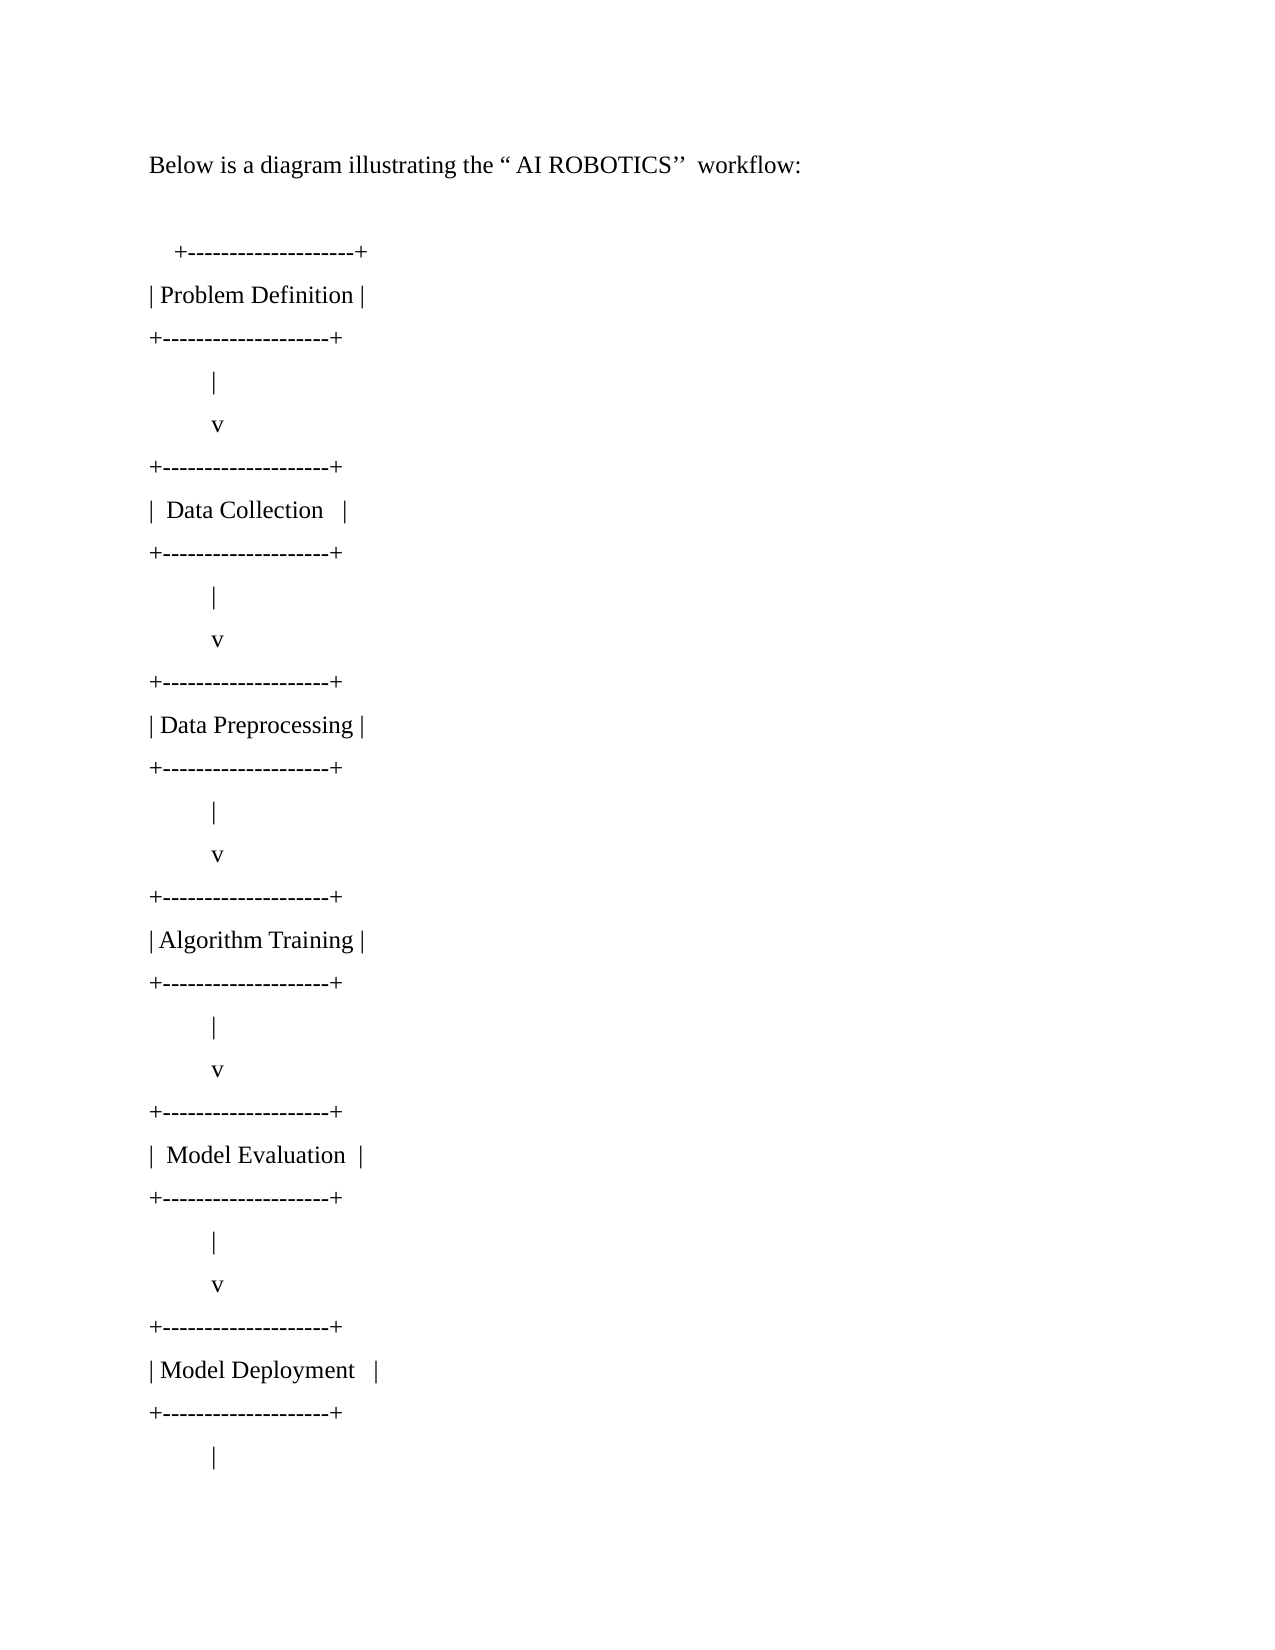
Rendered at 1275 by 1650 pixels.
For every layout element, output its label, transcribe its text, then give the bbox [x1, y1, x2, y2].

text | Data Preprocessing | [148, 710, 1126, 739]
text +--------------------+ [148, 323, 1126, 351]
text | [148, 796, 1126, 825]
text +--------------------+ [148, 1183, 1126, 1212]
text | [148, 1011, 1126, 1040]
text +--------------------+ [148, 1097, 1126, 1126]
text v [148, 624, 1126, 653]
text | Problem Definition | [148, 280, 1126, 308]
text +--------------------+ [148, 538, 1126, 567]
text +--------------------+ [148, 968, 1126, 997]
text | Model Evaluation | [148, 1140, 1126, 1169]
text | [148, 366, 1126, 394]
text | Model Deployment | [148, 1355, 1126, 1384]
text +--------------------+ [148, 237, 1126, 265]
text v [148, 1054, 1126, 1083]
text +--------------------+ [148, 1398, 1126, 1427]
text | Data Collection | [148, 495, 1126, 523]
text | [148, 1441, 1126, 1470]
text +--------------------+ [148, 452, 1126, 481]
text +--------------------+ [148, 667, 1126, 696]
text | Algorithm Training | [148, 925, 1126, 954]
text +--------------------+ [148, 1312, 1126, 1341]
text | [148, 1226, 1126, 1255]
text v [148, 1269, 1126, 1298]
text +--------------------+ [148, 882, 1126, 911]
text v [148, 839, 1126, 868]
text +--------------------+ [148, 753, 1126, 782]
text v [148, 409, 1126, 437]
text | [148, 581, 1126, 609]
text Below is a diagram illustrating the “ AI ROBOTICS’’ workflow: [148, 151, 1126, 179]
